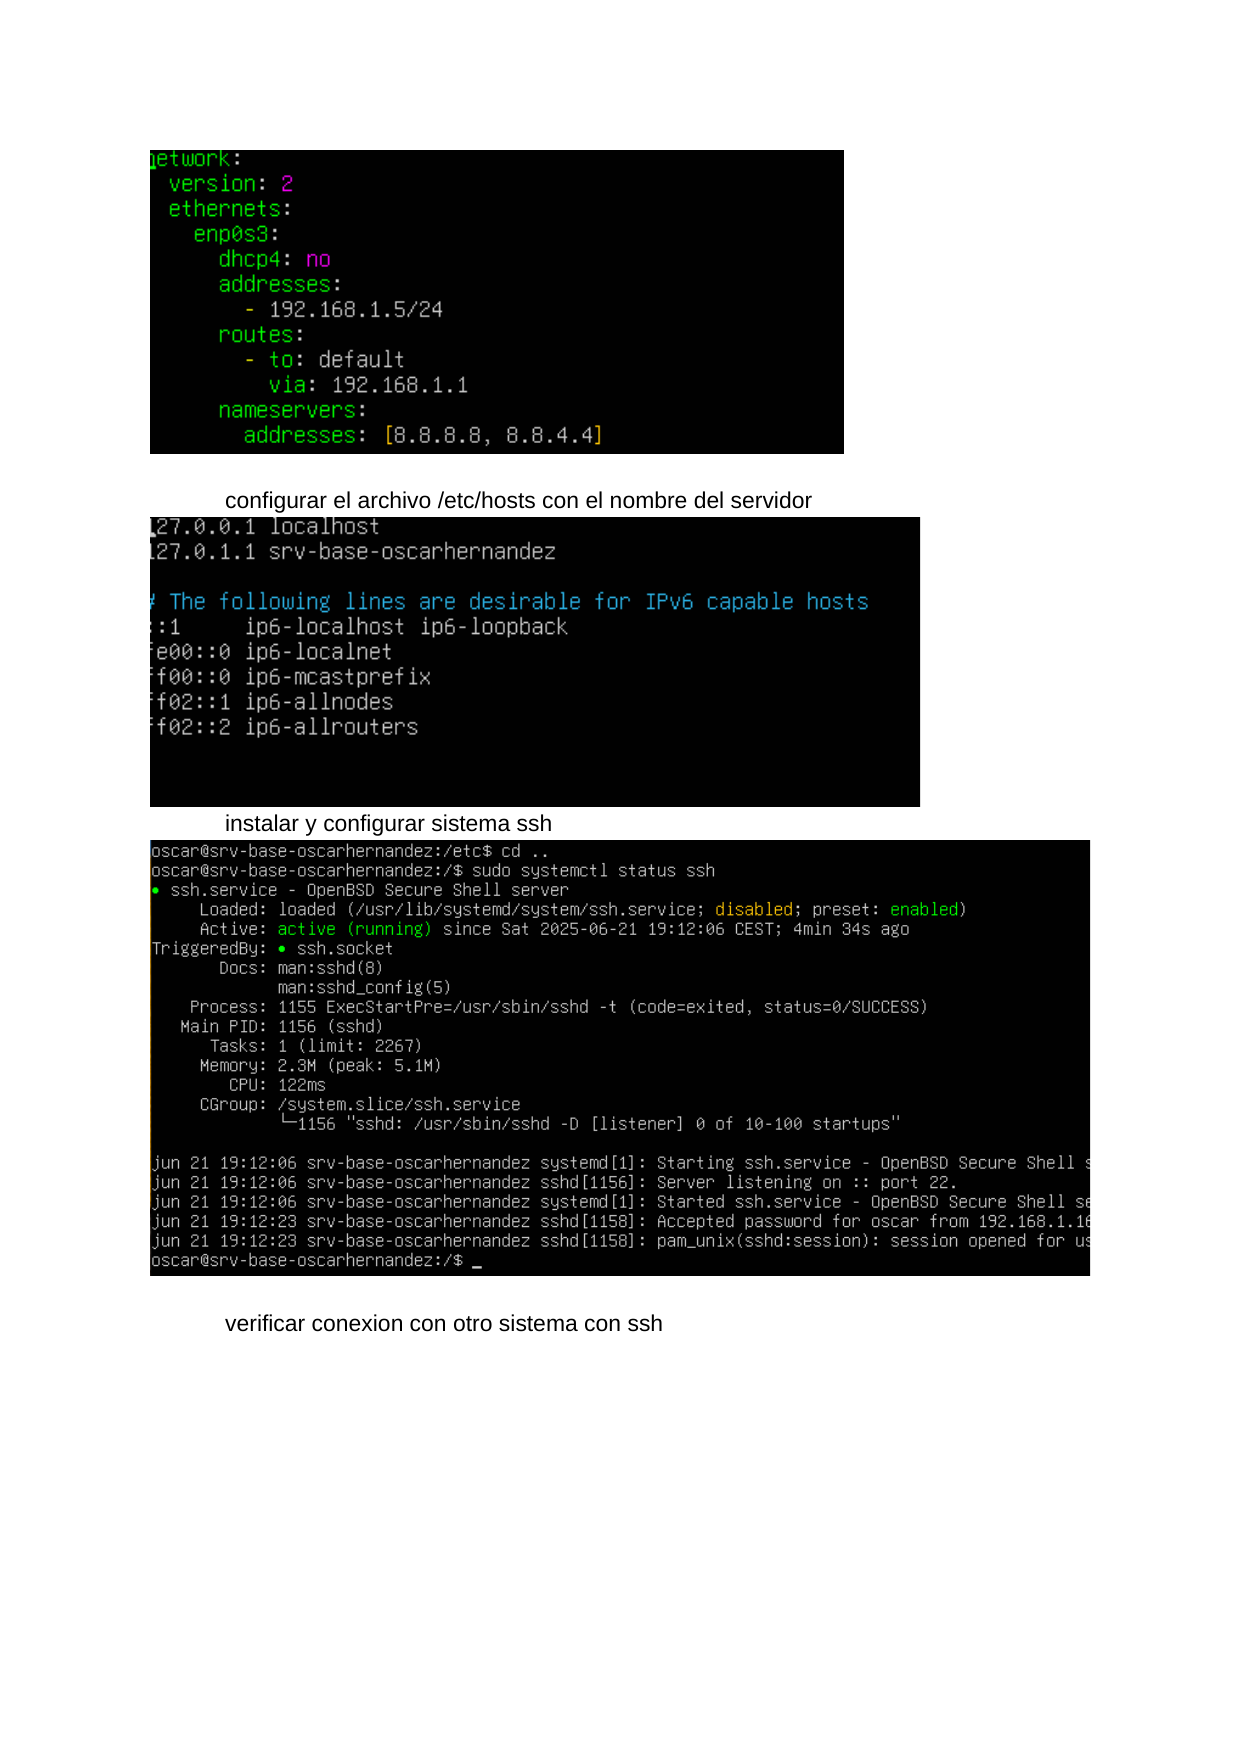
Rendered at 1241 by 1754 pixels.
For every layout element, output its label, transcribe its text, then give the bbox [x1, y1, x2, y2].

text verificar conexion con otro sistema con ssh [150, 1310, 1090, 1336]
text configurar el archivo /etc/hosts con el nombre del servidor [150, 487, 1090, 513]
picture [150, 150, 844, 454]
picture [150, 840, 1091, 1276]
picture [150, 517, 921, 807]
text instalar y configurar sistema ssh [150, 810, 1090, 837]
